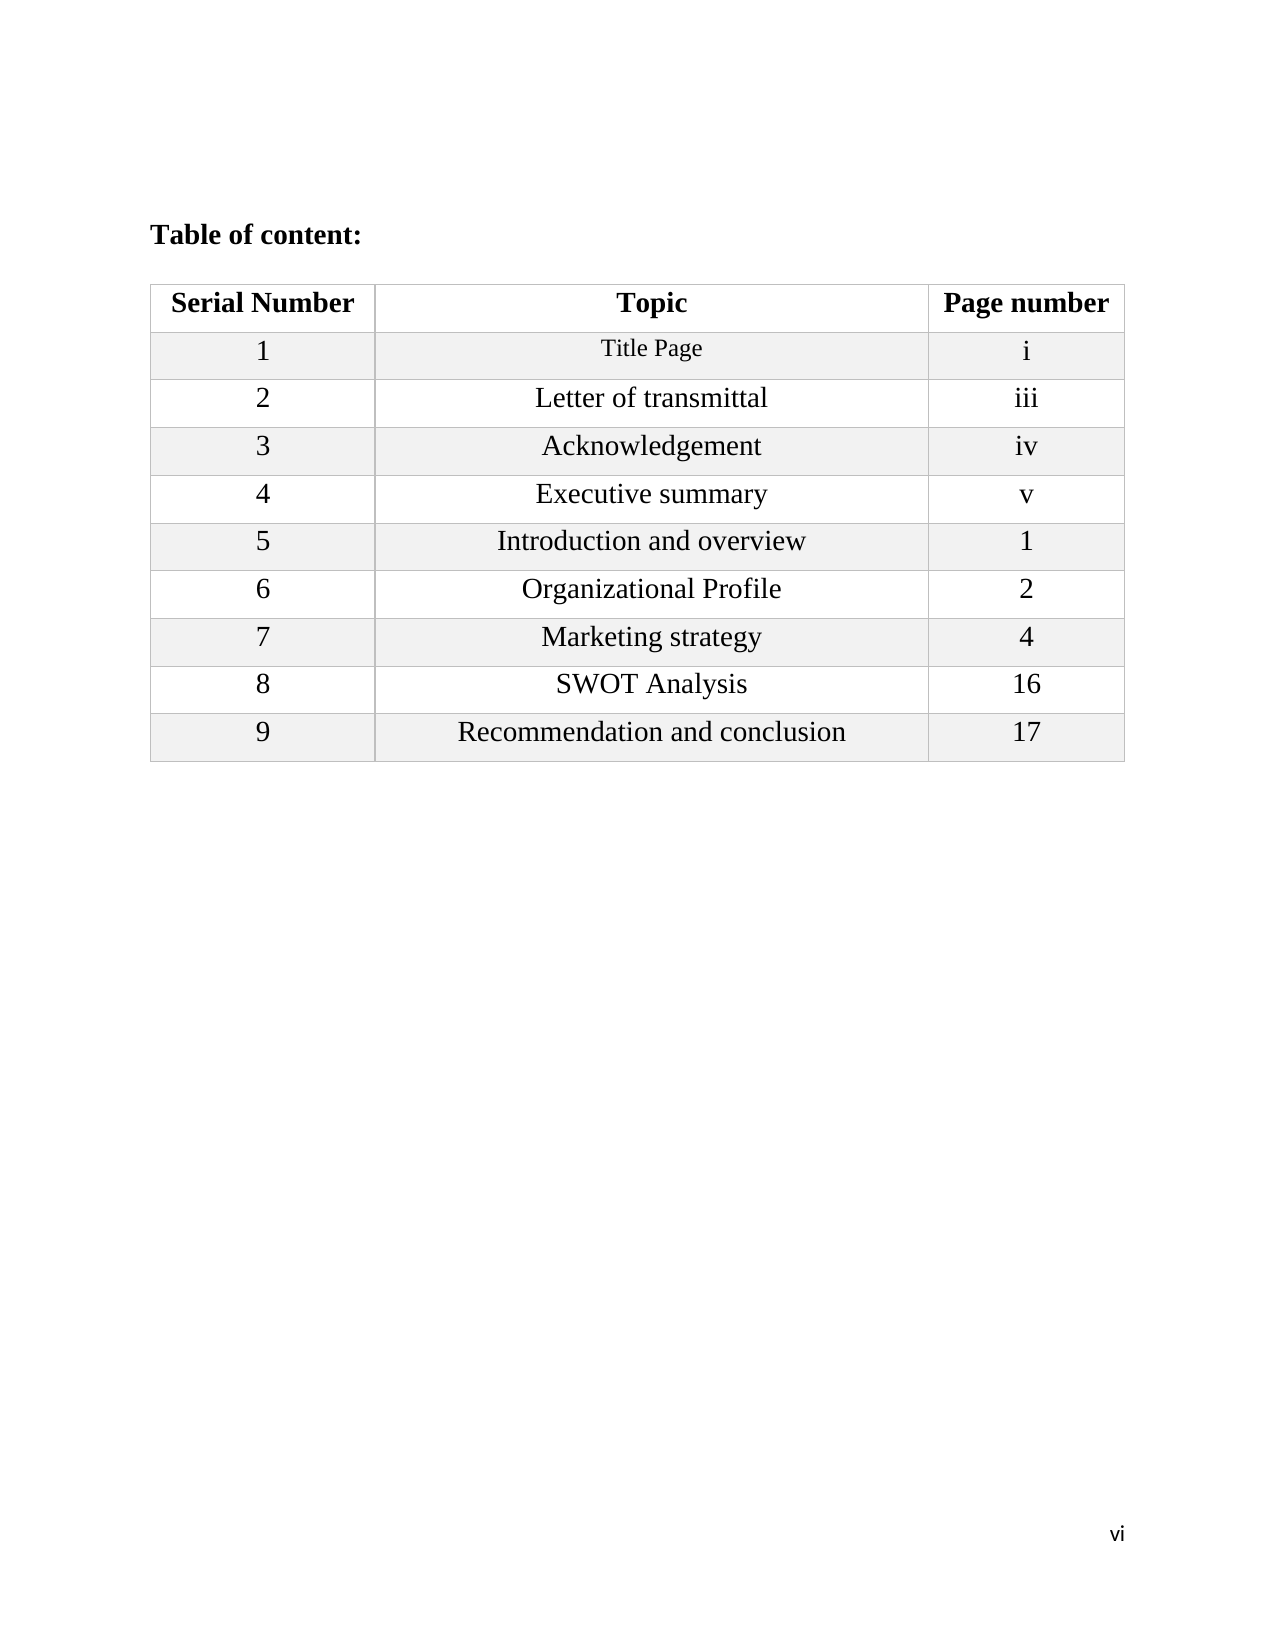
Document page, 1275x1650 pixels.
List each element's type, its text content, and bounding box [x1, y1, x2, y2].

table_cell Executive summary [376, 476, 928, 522]
table_cell 8 [151, 667, 374, 713]
table_cell 9 [151, 714, 374, 761]
table_cell 6 [151, 571, 374, 618]
table_cell Letter of transmittal [376, 380, 928, 427]
table_header Page number [929, 285, 1124, 332]
table_cell 2 [929, 571, 1124, 618]
table_cell 4 [929, 619, 1124, 666]
table_cell 7 [151, 619, 374, 666]
table_header Serial Number [151, 285, 374, 332]
table_cell 1 [929, 524, 1124, 570]
table_cell SWOT Analysis [376, 667, 928, 713]
table_cell iv [929, 428, 1124, 475]
table_cell i [929, 333, 1124, 379]
table_cell 1 [151, 333, 374, 379]
table_cell Marketing strategy [376, 619, 928, 666]
table_cell 2 [151, 380, 374, 427]
table_cell Acknowledgement [376, 428, 928, 475]
table_cell iii [929, 380, 1124, 427]
table_cell Recommendation and conclusion [376, 714, 928, 761]
table_cell 17 [929, 714, 1124, 761]
table_cell Title Page [376, 333, 928, 379]
table_cell 3 [151, 428, 374, 475]
table_cell 4 [151, 476, 374, 522]
table_cell Introduction and overview [376, 524, 928, 570]
table_cell v [929, 476, 1124, 522]
table_cell 5 [151, 524, 374, 570]
table_cell 16 [929, 667, 1124, 713]
table_cell Organizational Profile [376, 571, 928, 618]
table_header Topic [376, 285, 928, 332]
text Table of content: [150, 217, 1125, 251]
